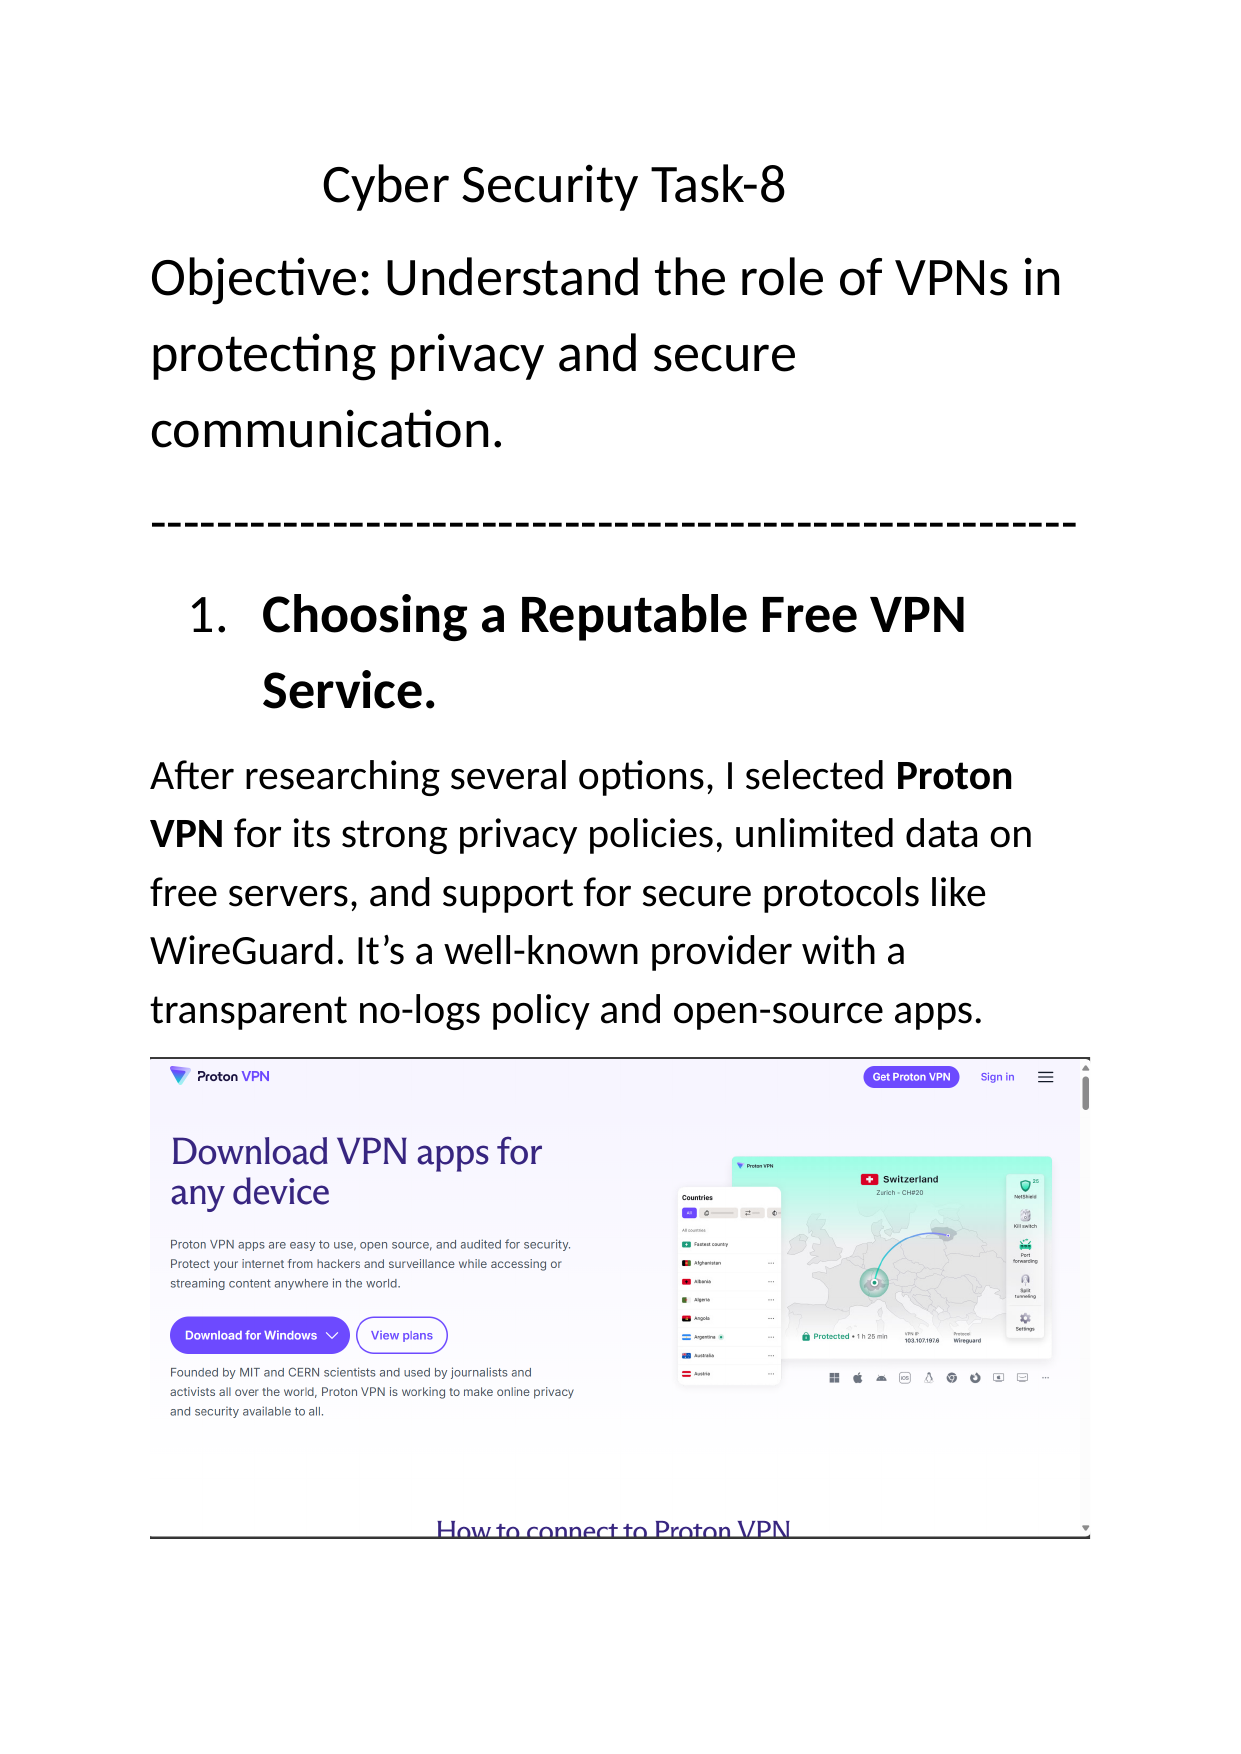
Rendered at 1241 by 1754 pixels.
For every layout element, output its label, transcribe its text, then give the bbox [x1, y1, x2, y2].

picture [150, 1057, 1091, 1539]
text -------------------------------------------------------- [150, 487, 1090, 554]
list Choosing a Reputable Free VPN Service. [187, 580, 1090, 722]
text Objective: Understand the role of VPNs in protecting privacy and secure communication. [150, 243, 1090, 461]
text After researching several options, I selected Proton VPN for its strong privacy policies, unlimited data on free servers, and support for secure protocols like WireGuard. It’s a well-known provider with a transparent no-logs policy and open-source apps. [150, 749, 1090, 1033]
text Cyber Security Task-8 [150, 150, 1090, 216]
